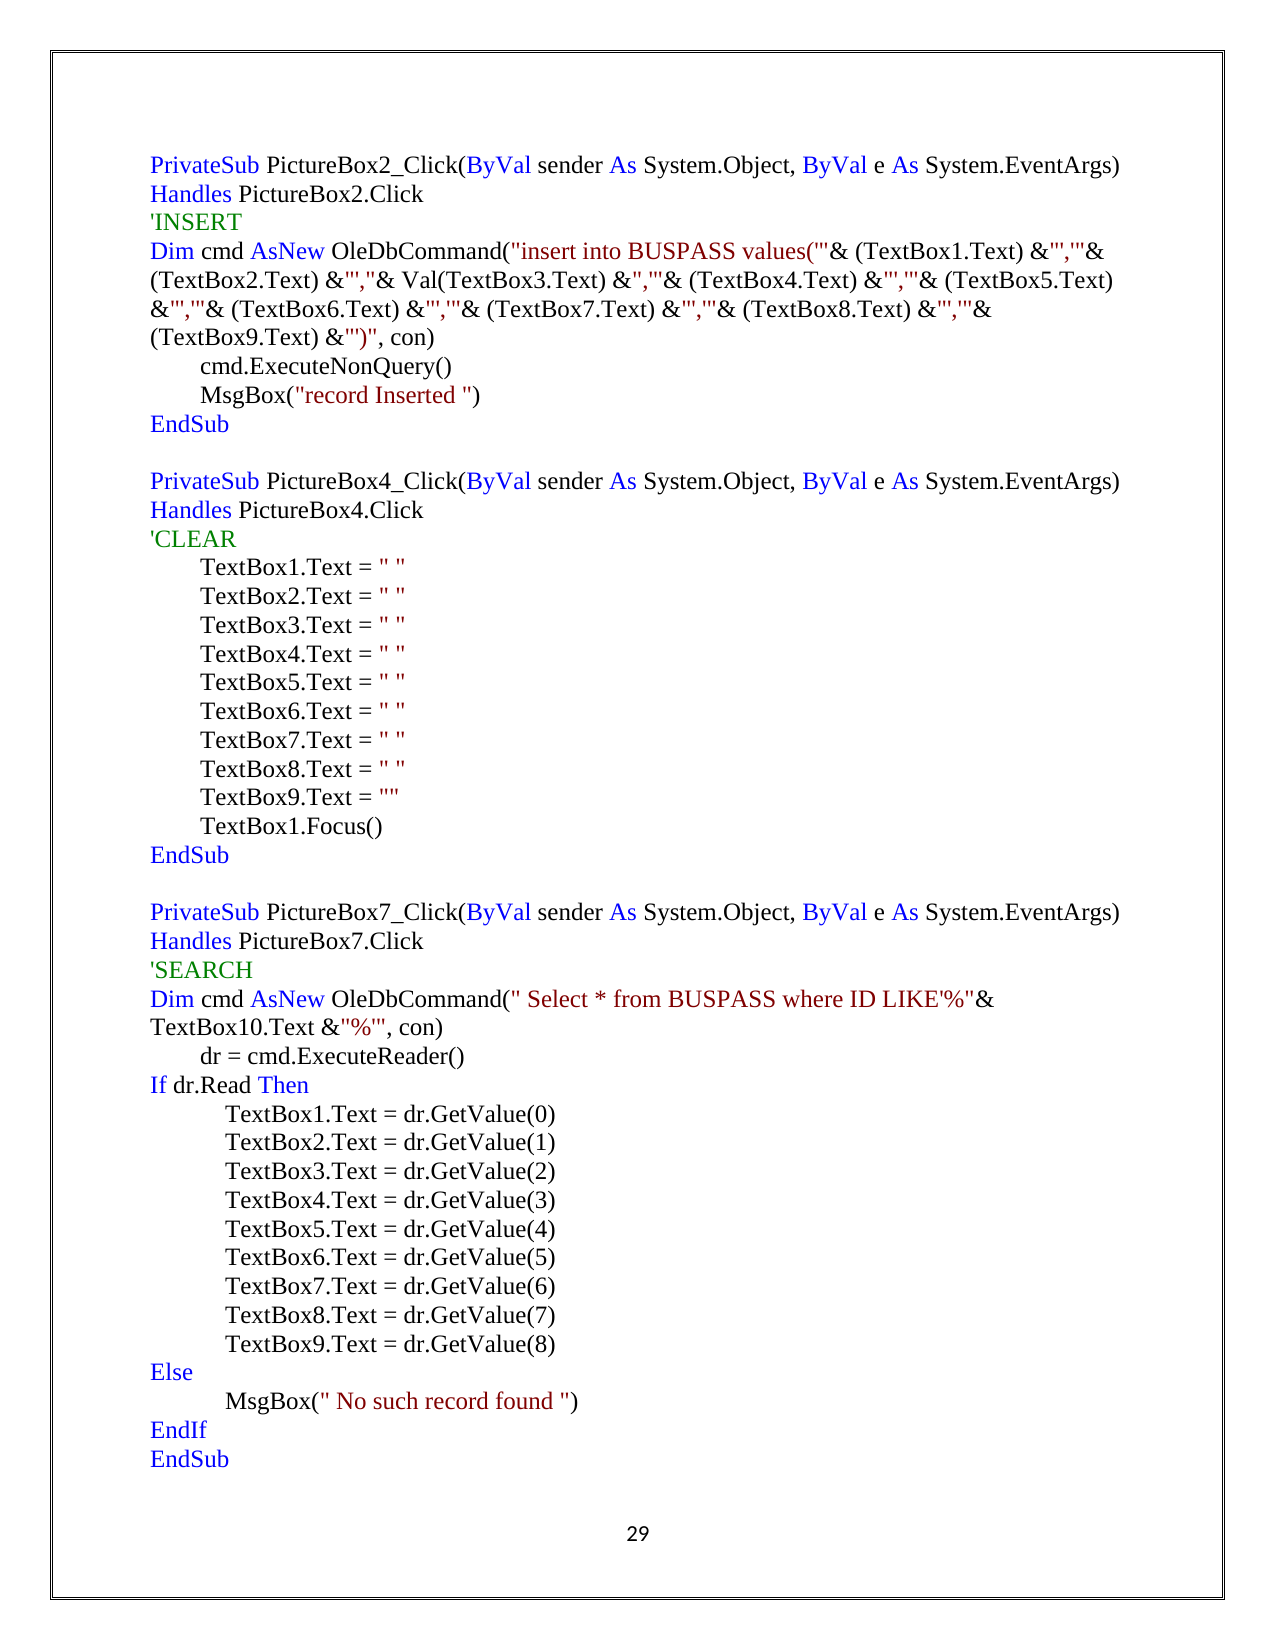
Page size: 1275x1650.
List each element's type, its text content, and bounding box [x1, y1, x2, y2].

text EndSub [150, 840, 1125, 869]
text MsgBox("record Inserted ") [150, 380, 1125, 409]
text PrivateSub PictureBox2_Click(ByVal sender As System.Object, ByVal e As System.EventArgs) Handles PictureBox2.Click [150, 150, 1125, 207]
text TextBox8.Text = " " [150, 754, 1125, 782]
text Else [150, 1357, 1125, 1386]
text TextBox9.Text = "" [150, 782, 1125, 811]
text TextBox4.Text = dr.GetValue(3) [150, 1185, 1125, 1214]
text TextBox6.Text = dr.GetValue(5) [150, 1242, 1125, 1271]
text 'CLEAR [150, 524, 1125, 552]
text TextBox1.Text = " " [150, 552, 1125, 581]
text TextBox7.Text = dr.GetValue(6) [150, 1271, 1125, 1300]
text EndSub [150, 1444, 1125, 1472]
text TextBox3.Text = dr.GetValue(2) [150, 1156, 1125, 1185]
text MsgBox(" No such record found ") [150, 1386, 1125, 1415]
text TextBox5.Text = dr.GetValue(4) [150, 1214, 1125, 1242]
text TextBox5.Text = " " [150, 667, 1125, 696]
text TextBox1.Focus() [150, 811, 1125, 840]
text PrivateSub PictureBox4_Click(ByVal sender As System.Object, ByVal e As System.EventArgs) Handles PictureBox4.Click [150, 466, 1125, 524]
text 'INSERT [150, 207, 1125, 236]
text Dim cmd AsNew OleDbCommand("insert into BUSPASS values('"& (TextBox1.Text) &"','"& (TextBox2.Text) &"',"& Val(TextBox3.Text) &",'"& (TextBox4.Text) &"','"& (TextBox5.Text) &"','"& (TextBox6.Text) &"','"& (TextBox7.Text) &"','"& (TextBox8.Text) &"','"& (TextBox9.Text) &"')", con) [150, 236, 1125, 351]
text If dr.Read Then [150, 1070, 1125, 1099]
text TextBox2.Text = dr.GetValue(1) [150, 1127, 1125, 1156]
text cmd.ExecuteNonQuery() [150, 351, 1125, 380]
text PrivateSub PictureBox7_Click(ByVal sender As System.Object, ByVal e As System.EventArgs) Handles PictureBox7.Click [150, 897, 1125, 955]
text Dim cmd AsNew OleDbCommand(" Select * from BUSPASS where ID LIKE'%"& TextBox10.Text &"%'", con) [150, 984, 1125, 1041]
text EndSub [150, 409, 1125, 437]
text TextBox3.Text = " " [150, 610, 1125, 639]
text dr = cmd.ExecuteReader() [150, 1041, 1125, 1070]
text TextBox4.Text = " " [150, 639, 1125, 667]
text TextBox7.Text = " " [150, 725, 1125, 754]
text TextBox2.Text = " " [150, 581, 1125, 610]
text 'SEARCH [150, 955, 1125, 984]
text TextBox8.Text = dr.GetValue(7) [150, 1300, 1125, 1329]
text TextBox1.Text = dr.GetValue(0) [150, 1099, 1125, 1127]
text TextBox9.Text = dr.GetValue(8) [150, 1329, 1125, 1357]
text TextBox6.Text = " " [150, 696, 1125, 725]
text EndIf [150, 1415, 1125, 1444]
